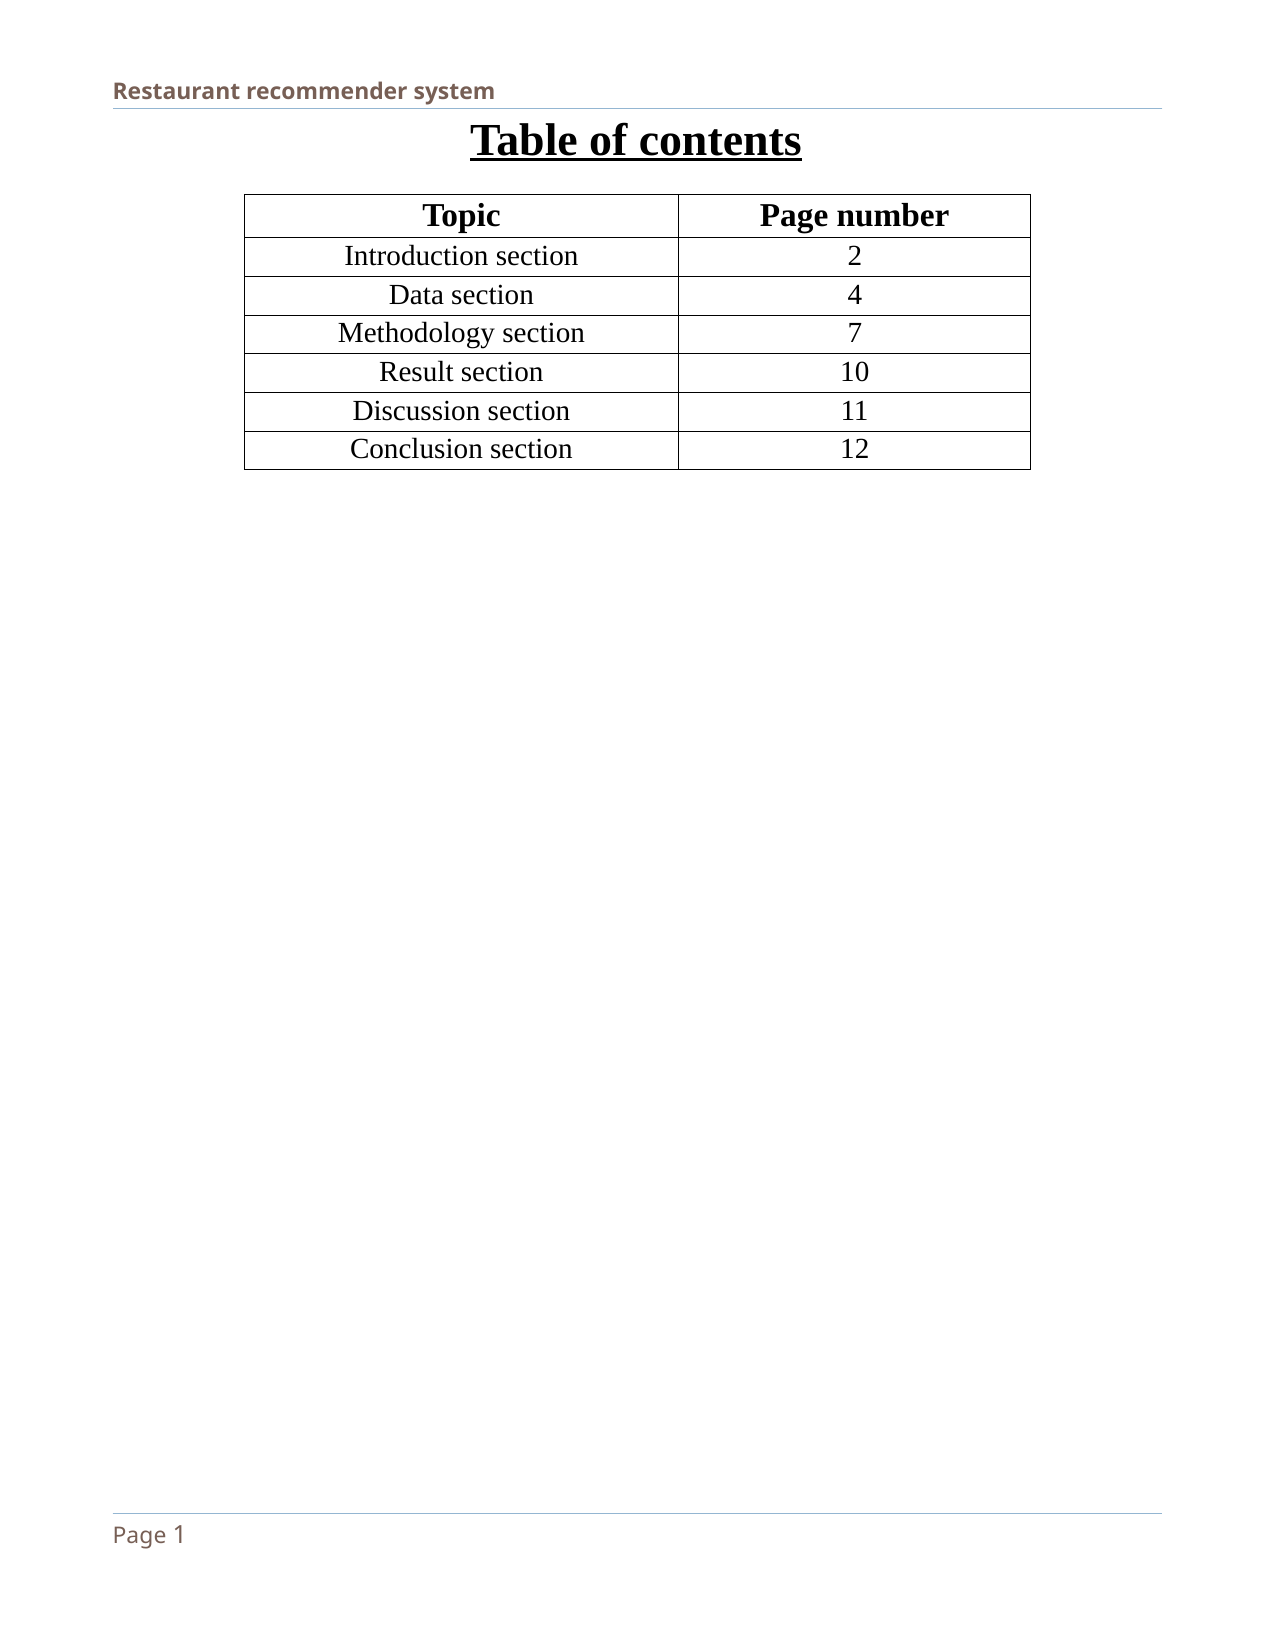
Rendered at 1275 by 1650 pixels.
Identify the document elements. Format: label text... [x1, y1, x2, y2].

table_cell Discussion section [245, 393, 678, 431]
table_cell Result section [245, 354, 678, 392]
table_cell 11 [679, 393, 1030, 431]
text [375, 112, 1162, 165]
table_cell 7 [679, 316, 1030, 353]
table_header Topic [245, 195, 678, 237]
table_cell 10 [679, 354, 1030, 392]
table_cell 4 [679, 277, 1030, 314]
table_cell Methodology section [245, 316, 678, 353]
table_cell Data section [245, 277, 678, 314]
table_cell Introduction section [245, 238, 678, 276]
table_header Page number [679, 195, 1030, 237]
table_cell 12 [679, 432, 1030, 469]
table_cell Conclusion section [245, 432, 678, 469]
table_cell 2 [679, 238, 1030, 276]
